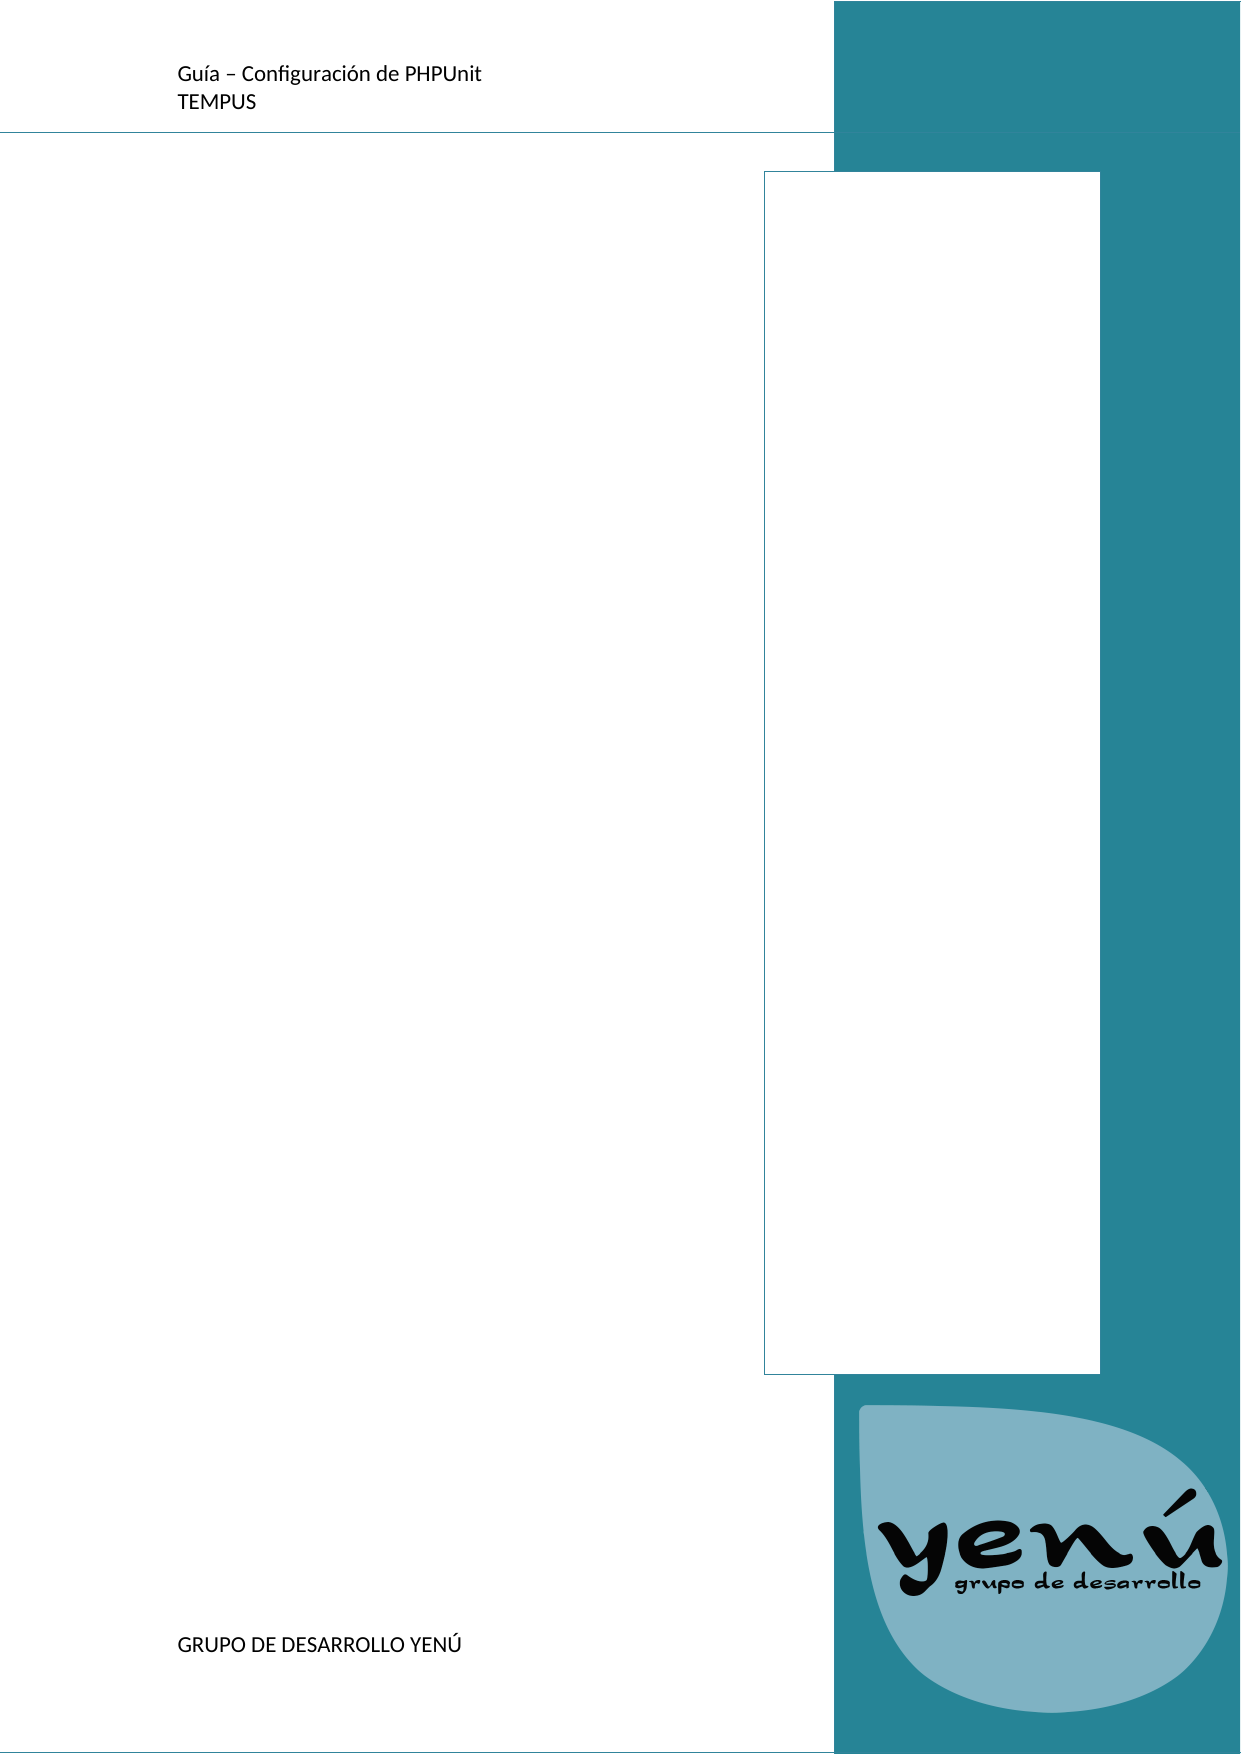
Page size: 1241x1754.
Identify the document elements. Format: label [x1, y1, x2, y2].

picture [839, 1353, 1240, 1754]
